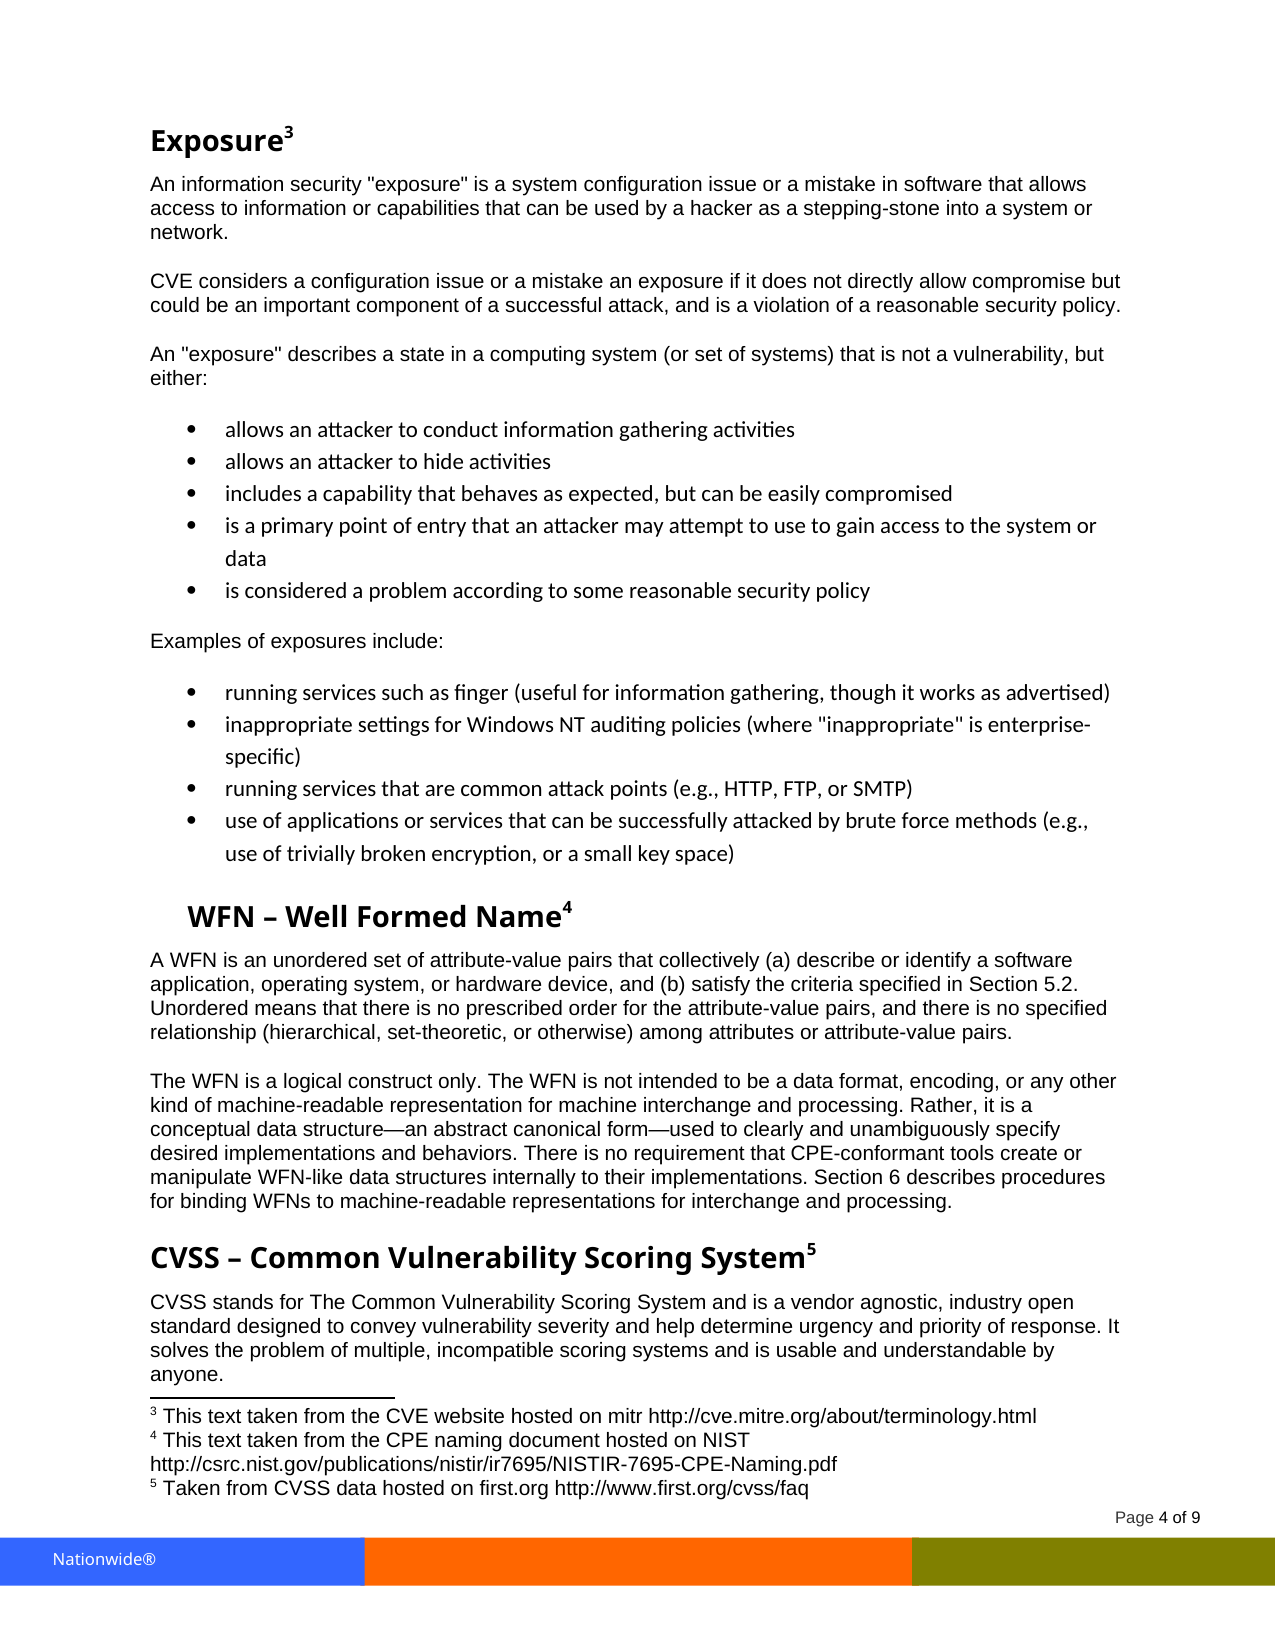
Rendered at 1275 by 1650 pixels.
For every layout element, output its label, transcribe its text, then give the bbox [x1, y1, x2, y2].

list is considered a problem according to some reasonable security policy [187, 576, 1125, 604]
list is a primary point of entry that an attacker may attempt to use to gain access to the system or data [187, 511, 1125, 572]
list allows an attacker to conduct information gathering activities [187, 415, 1125, 443]
list running services such as finger (useful for information gathering, though it works as advertised) [187, 678, 1125, 706]
subtitle WFN – Well Formed Name [150, 896, 1125, 936]
list allows an attacker to hide activities [187, 447, 1125, 475]
text A WFN is an unordered set of attribute-value pairs that collectively (a) describe or identify a software application, operating system, or hardware device, and (b) satisfy the criteria specified in Section 5.2. Unordered means that there is no prescribed order for the attribute-value pairs, and there is no specified relationship (hierarchical, set-theoretic, or otherwise) among attributes or attribute-value pairs. [150, 948, 1125, 1044]
text CVSS stands for The Common Vulnerability Scoring System and is a vendor agnostic, industry open standard designed to convey vulnerability severity and help determine urgency and priority of response. It solves the problem of multiple, incompatible scoring systems and is usable and understandable by anyone. [150, 1290, 1125, 1386]
list use of applications or services that can be successfully attacked by brute force methods (e.g., use of trivially broken encryption, or a small key space) [187, 807, 1125, 867]
text The WFN is a logical construct only. The WFN is not intended to be a data format, encoding, or any other kind of machine-readable representation for machine interchange and processing. Rather, it is a conceptual data structure—an abstract canonical form—used to clearly and unambiguously specify desired implementations and behaviors. There is no requirement that CPE-conformant tools create or manipulate WFN-like data structures internally to their implementations. Section 6 describes procedures for binding WFNs to machine-readable representations for interchange and processing. [150, 1069, 1125, 1213]
list inappropriate settings for Windows NT auditing policies (where "inappropriate" is enterprise-specific) [187, 710, 1125, 770]
subtitle CVSS – Common Vulnerability Scoring System [150, 1238, 1125, 1277]
text Examples of exposures include: [150, 629, 1125, 653]
text An "exposure" describes a state in a computing system (or set of systems) that is not a vulnerability, but either: [150, 342, 1125, 390]
list running services that are common attack points (e.g., HTTP, FTP, or SMTP) [187, 774, 1125, 802]
list includes a capability that behaves as expected, but can be easily compromised [187, 479, 1125, 507]
text An information security "exposure" is a system configuration issue or a mistake in software that allows access to information or capabilities that can be used by a hacker as a stepping-stone into a system or network. [150, 172, 1125, 244]
subtitle Exposure [150, 120, 1125, 160]
text CVE considers a configuration issue or a mistake an exposure if it does not directly allow compromise but could be an important component of a successful attack, and is a violation of a reasonable security policy. [150, 269, 1125, 317]
